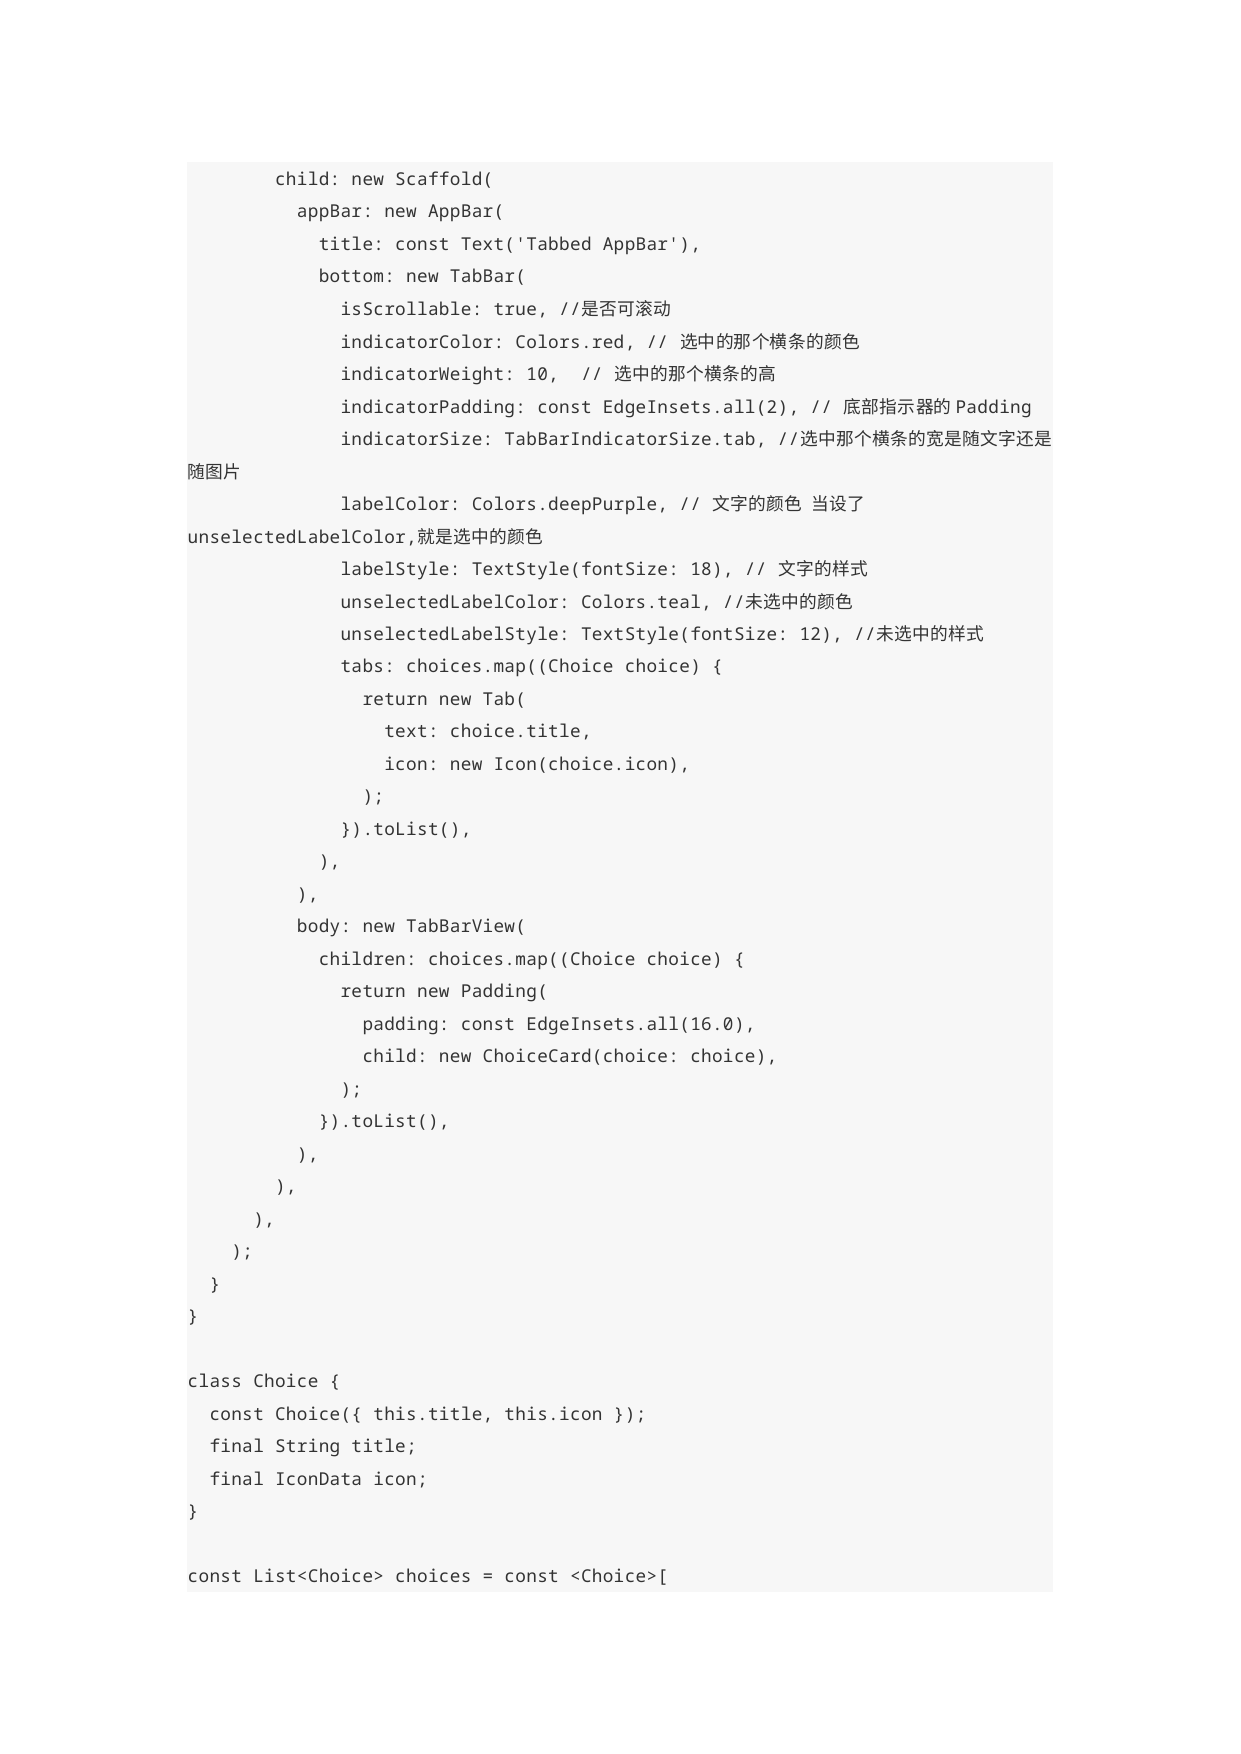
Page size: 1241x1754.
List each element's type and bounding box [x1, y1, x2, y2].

text [187, 162, 1053, 1592]
